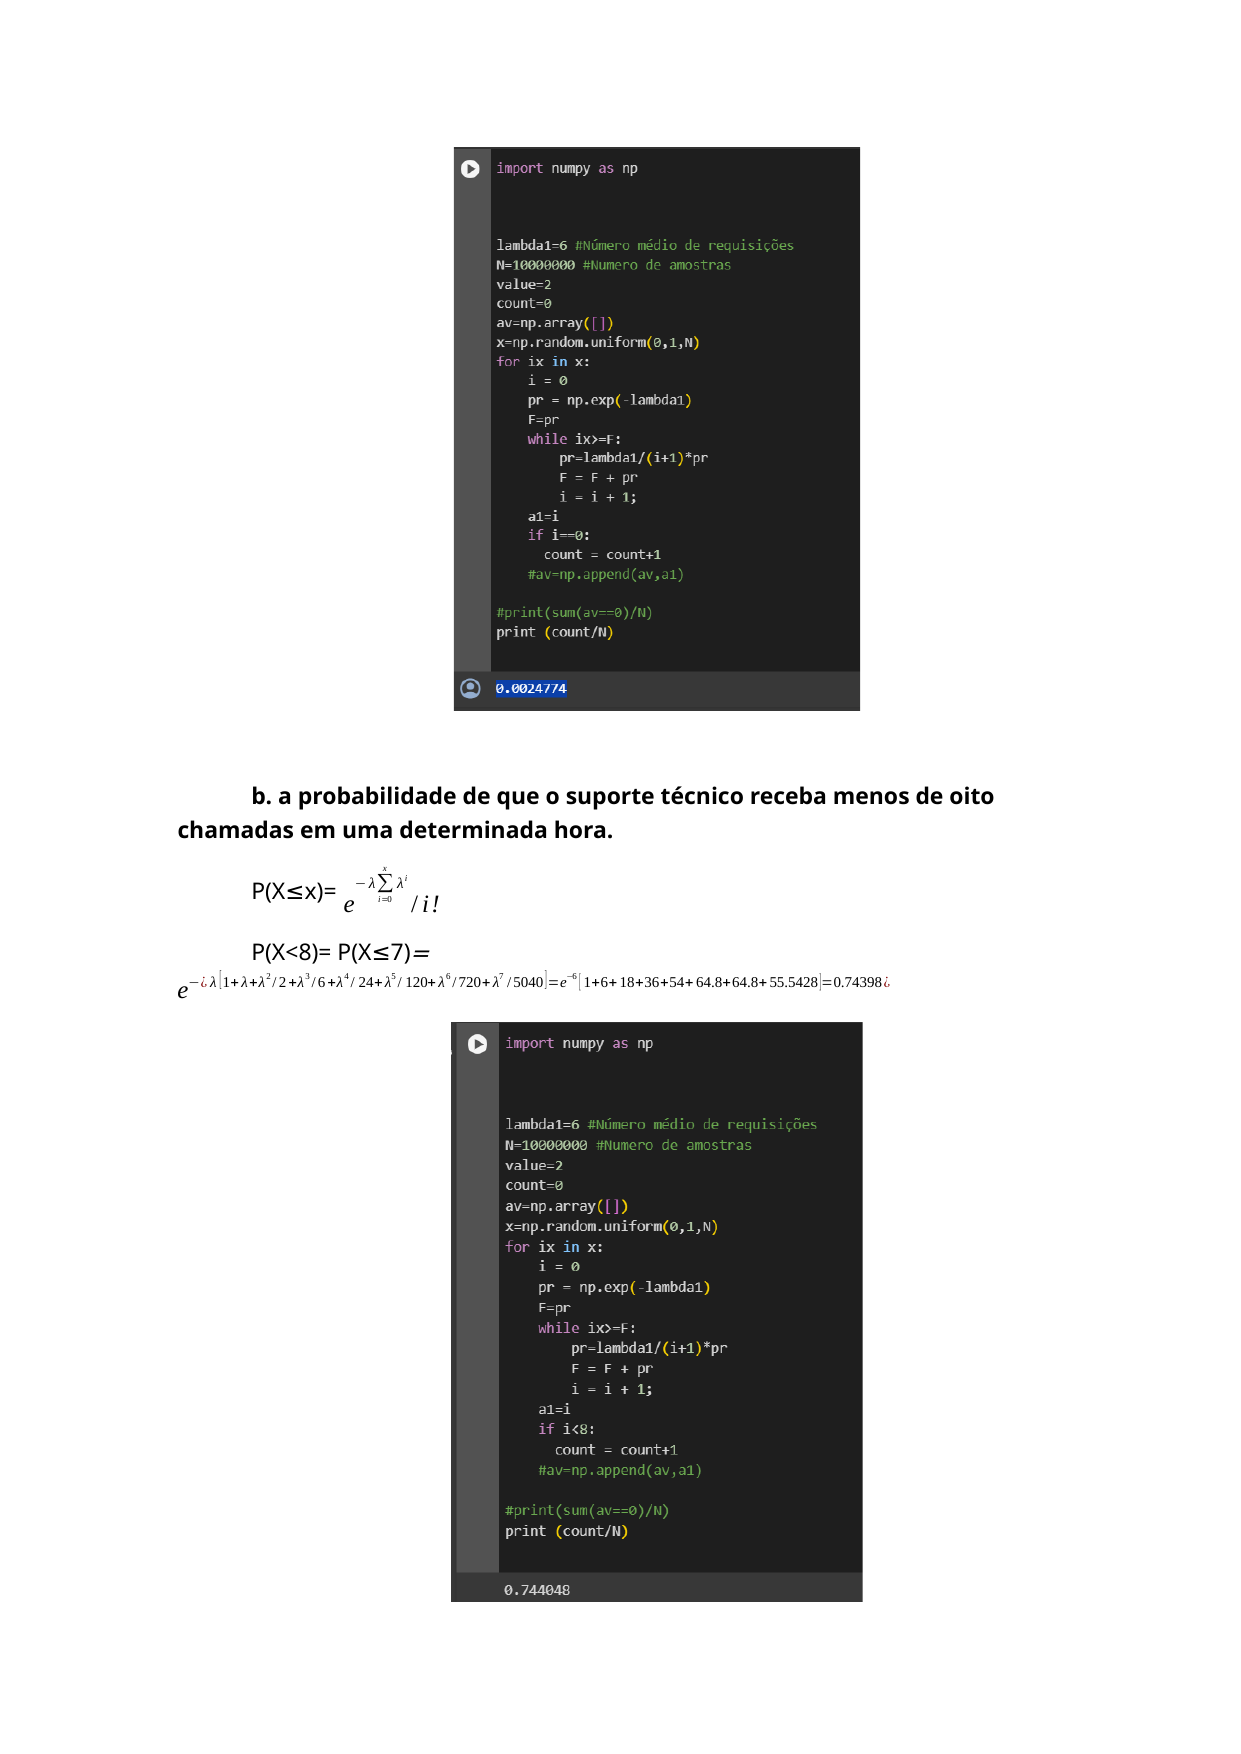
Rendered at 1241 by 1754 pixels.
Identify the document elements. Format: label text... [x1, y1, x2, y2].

text P(X≤x)= [177, 864, 1063, 917]
text P(X<8)= P(X≤7)= [177, 936, 1063, 1003]
text b. a probabilidade de que o suporte técnico receba menos de oito chamadas em uma determinada hora. [177, 780, 1063, 845]
picture [453, 147, 861, 711]
picture [451, 1022, 863, 1602]
